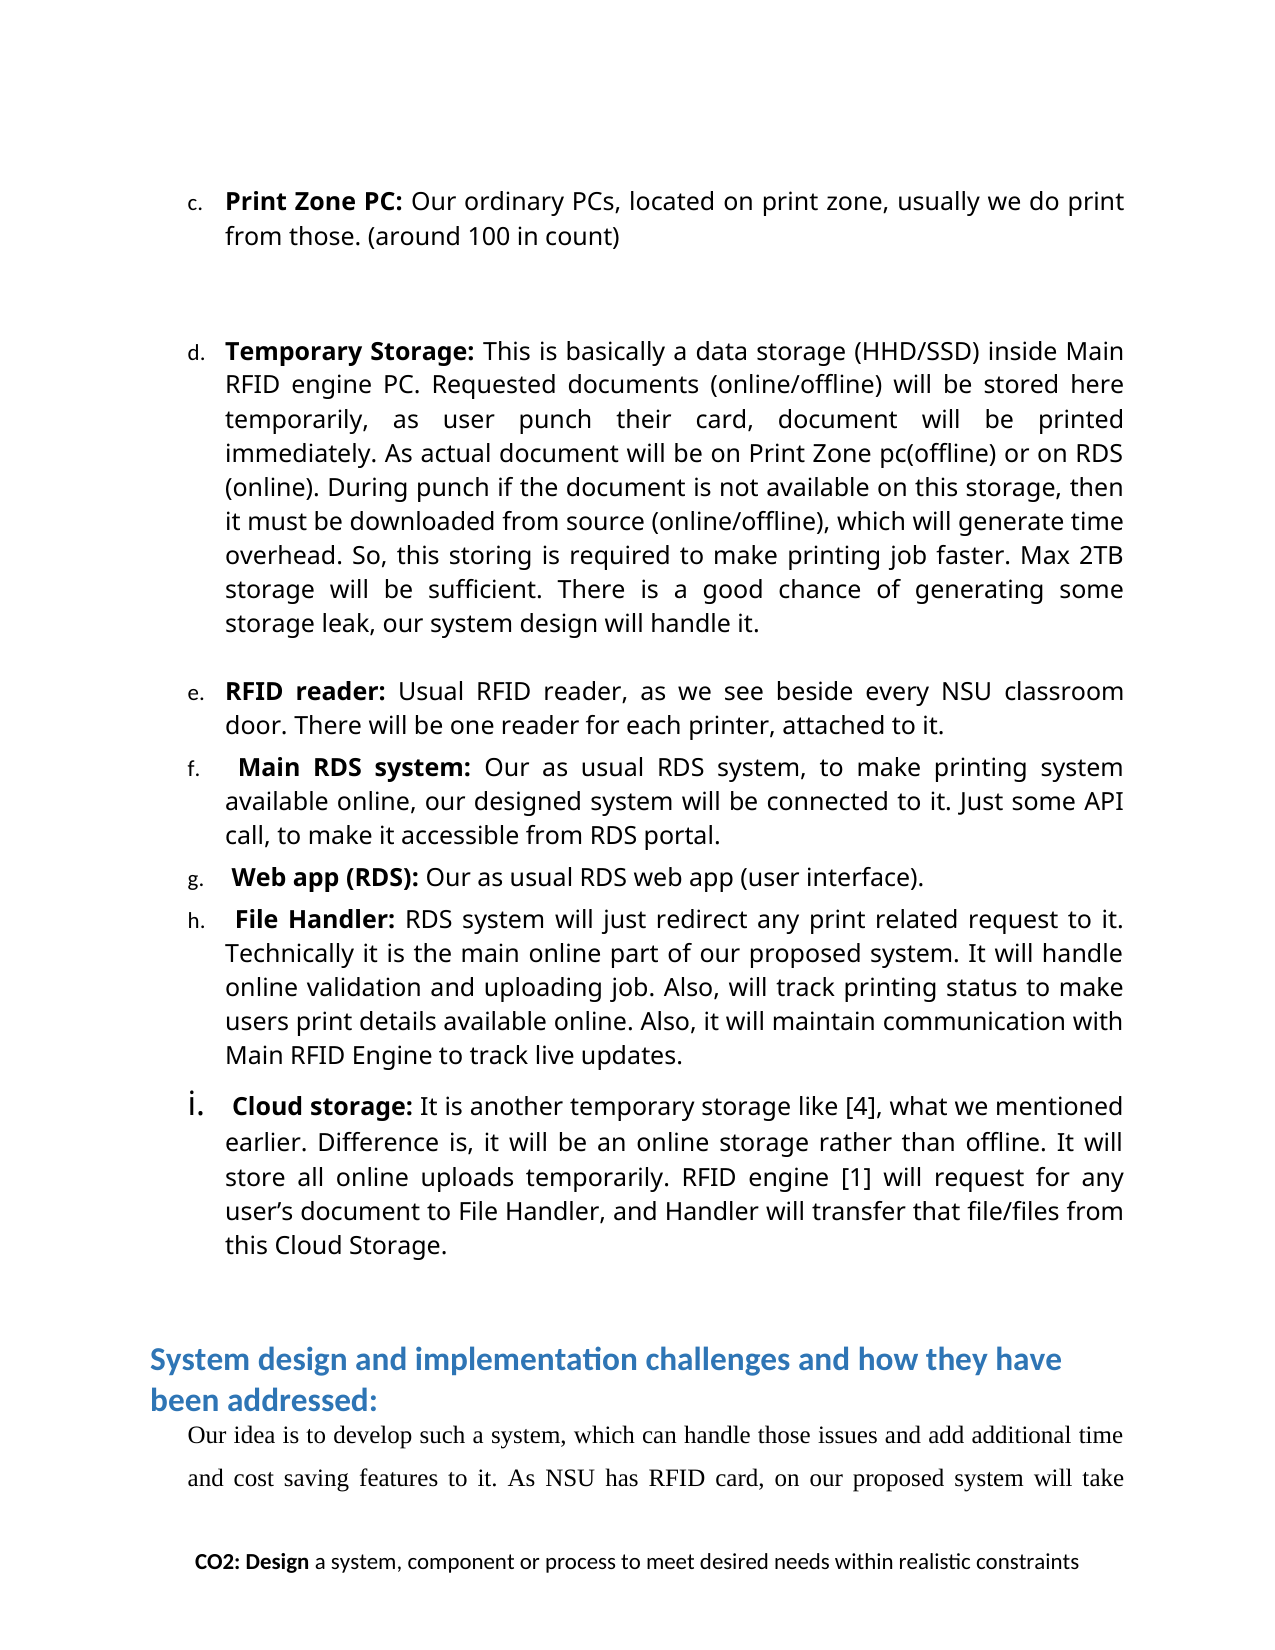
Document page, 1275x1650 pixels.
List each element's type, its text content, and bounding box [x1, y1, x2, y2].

list Cloud storage: It is another temporary storage like [4], what we mentioned earlier. Difference is, it will be an online storage rather than offline. It will store all online uploads temporarily. RFID engine [1] will request for any user’s document to File Handler, and Handler will transfer that file/files from this Cloud Storage. [187, 1080, 1125, 1261]
list RFID reader: Usual RFID reader, as we see beside every NSU classroom door. There will be one reader for each printer, attached to it. [187, 674, 1125, 742]
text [187, 1420, 1125, 1492]
subtitle System design and implementation challenges and how they have been addressed: [150, 1338, 1125, 1420]
list Main RDS system: Our as usual RDS system, to make printing system available online, our designed system will be connected to it. Just some API call, to make it accessible from RDS portal. [187, 750, 1125, 852]
list File Handler: RDS system will just redirect any print related request to it. Technically it is the main online part of our proposed system. It will handle online validation and uploading job. Also, will track printing status to make users print details available online. Also, it will maintain communication with Main RFID Engine to track live updates. [187, 902, 1125, 1072]
list Web app (RDS): Our as usual RDS web app (user interface). [187, 860, 1125, 894]
list Temporary Storage: This is basically a data storage (HHD/SSD) inside Main RFID engine PC. Requested documents (online/offline) will be stored here temporarily, as user punch their card, document will be printed immediately. As actual document will be on Print Zone pc(offline) or on RDS (online). During punch if the document is not available on this storage, then it must be downloaded from source (online/offline), which will generate time overhead. So, this storing is required to make printing job faster. Max 2TB storage will be sufficient. There is a good chance of generating some storage leak, our system design will handle it. [187, 333, 1125, 640]
list Print Zone PC: Our ordinary PCs, located on print zone, usually we do print from those. (around 100 in count) [187, 184, 1125, 252]
